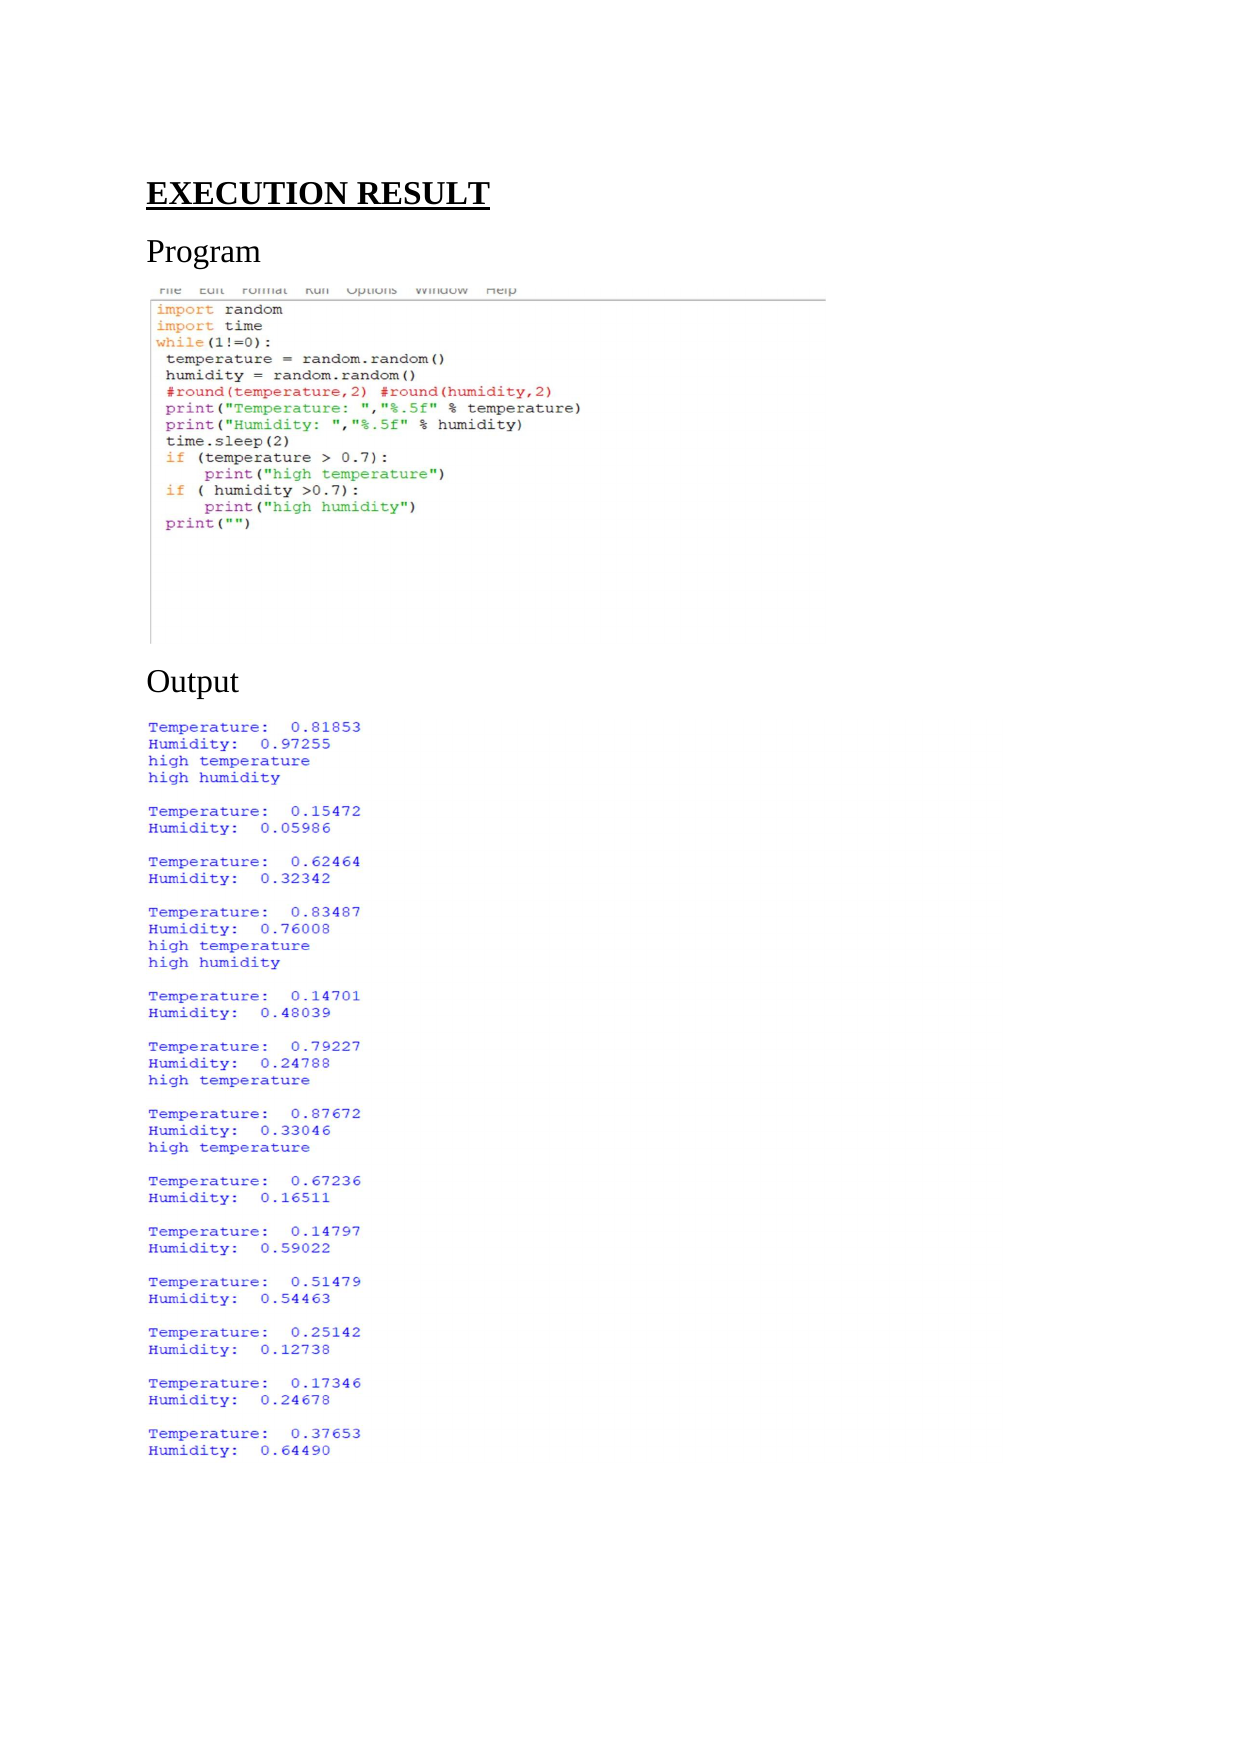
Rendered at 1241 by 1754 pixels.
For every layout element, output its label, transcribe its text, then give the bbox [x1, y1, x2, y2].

picture [145, 719, 1003, 1463]
subtitle EXECUTION RESULT [146, 173, 1087, 212]
text Program [146, 231, 1096, 270]
picture [149, 288, 826, 644]
